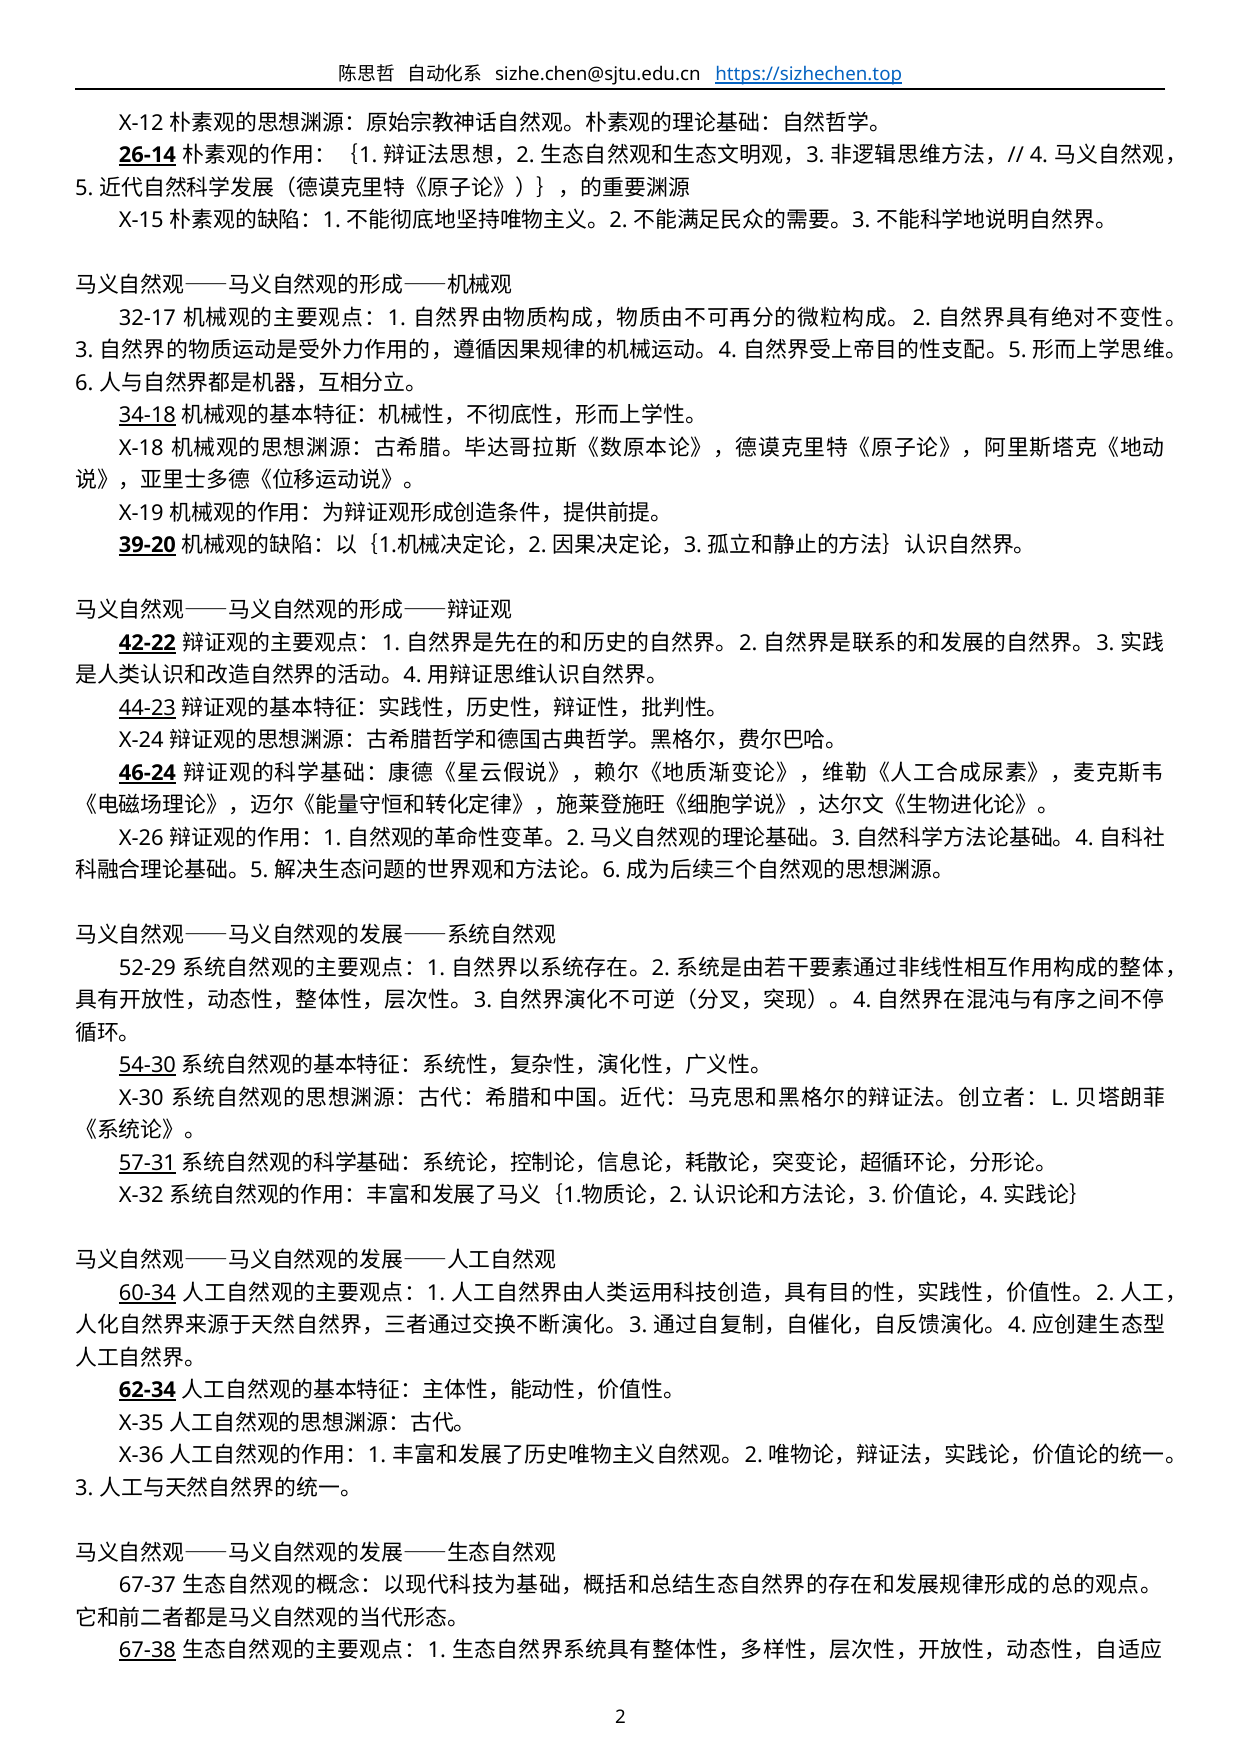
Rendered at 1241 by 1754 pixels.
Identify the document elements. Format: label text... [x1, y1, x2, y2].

text 54-30 系统自然观的基本特征：系统性，复杂性，演化性，广义性。 [75, 1047, 1165, 1079]
text 34-18 机械观的基本特征：机械性，不彻底性，形而上学性。 [75, 397, 1165, 429]
text 马义自然观——马义自然观的发展——生态自然观 [75, 1534, 1165, 1567]
text X-18 机械观的思想渊源：古希腊。毕达哥拉斯《数原本论》，德谟克里特《原子论》，阿里斯塔克《地动说》，亚里士多德《位移运动说》。 [75, 429, 1165, 494]
text X-12 朴素观的思想渊源：原始宗教神话自然观。朴素观的理论基础：自然哲学。 [75, 104, 1165, 137]
text X-36 人工自然观的作用：1. 丰富和发展了历史唯物主义自然观。2. 唯物论，辩证法，实践论，价值论的统一。3. 人工与天然自然界的统一。 [75, 1437, 1165, 1502]
text 马义自然观——马义自然观的形成——辩证观 [75, 592, 1165, 624]
text 44-23 辩证观的基本特征：实践性，历史性，辩证性，批判性。 [75, 689, 1165, 722]
text X-15 朴素观的缺陷：1. 不能彻底地坚持唯物主义。2. 不能满足民众的需要。3. 不能科学地说明自然界。 [75, 202, 1165, 234]
text 马义自然观——马义自然观的发展——人工自然观 [75, 1242, 1165, 1274]
text 52-29 系统自然观的主要观点：1. 自然界以系统存在。2. 系统是由若干要素通过非线性相互作用构成的整体，具有开放性，动态性，整体性，层次性。3. 自然界演化不可逆（分叉，突现）。4. 自然界在混沌与有序之间不停循环。 [75, 949, 1165, 1047]
text X-26 辩证观的作用：1. 自然观的革命性变革。2. 马义自然观的理论基础。3. 自然科学方法论基础。4. 自科社科融合理论基础。5. 解决生态问题的世界观和方法论。6. 成为后续三个自然观的思想渊源。 [75, 819, 1165, 884]
text 马义自然观——马义自然观的发展——系统自然观 [75, 917, 1165, 949]
text X-30 系统自然观的思想渊源：古代：希腊和中国。近代：马克思和黑格尔的辩证法。创立者：L. 贝塔朗菲《系统论》。 [75, 1079, 1165, 1144]
text X-19 机械观的作用：为辩证观形成创造条件，提供前提。 [75, 494, 1165, 527]
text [75, 1632, 1165, 1664]
text 62-34 人工自然观的基本特征：主体性，能动性，价值性。 [75, 1372, 1165, 1404]
text 46-24 辩证观的科学基础：康德《星云假说》，赖尔《地质渐变论》，维勒《人工合成尿素》，麦克斯韦《电磁场理论》，迈尔《能量守恒和转化定律》，施莱登施旺《细胞学说》，达尔文《生物进化论》。 [75, 754, 1165, 819]
text 26-14 朴素观的作用：｛1. 辩证法思想，2. 生态自然观和生态文明观，3. 非逻辑思维方法，// 4. 马义自然观，5. 近代自然科学发展（德谟克里特《原子论》）｝，的重要渊源 [75, 137, 1165, 202]
text X-24 辩证观的思想渊源：古希腊哲学和德国古典哲学。黑格尔，费尔巴哈。 [75, 722, 1165, 754]
text 60-34 人工自然观的主要观点：1. 人工自然界由人类运用科技创造，具有目的性，实践性，价值性。2. 人工，人化自然界来源于天然自然界，三者通过交换不断演化。3. 通过自复制，自催化，自反馈演化。4. 应创建生态型人工自然界。 [75, 1274, 1165, 1372]
text 42-22 辩证观的主要观点：1. 自然界是先在的和历史的自然界。2. 自然界是联系的和发展的自然界。3. 实践是人类认识和改造自然界的活动。4. 用辩证思维认识自然界。 [75, 624, 1165, 689]
text 32-17 机械观的主要观点：1. 自然界由物质构成，物质由不可再分的微粒构成。2. 自然界具有绝对不变性。3. 自然界的物质运动是受外力作用的，遵循因果规律的机械运动。4. 自然界受上帝目的性支配。5. 形而上学思维。6. 人与自然界都是机器，互相分立。 [75, 299, 1165, 397]
text 67-37 生态自然观的概念：以现代科技为基础，概括和总结生态自然界的存在和发展规律形成的总的观点。它和前二者都是马义自然观的当代形态。 [75, 1567, 1165, 1632]
text X-35 人工自然观的思想渊源：古代。 [75, 1404, 1165, 1437]
text 57-31 系统自然观的科学基础：系统论，控制论，信息论，耗散论，突变论，超循环论，分形论。 [75, 1144, 1165, 1177]
text 39-20 机械观的缺陷：以｛1.机械决定论，2. 因果决定论，3. 孤立和静止的方法｝认识自然界。 [75, 527, 1165, 559]
text X-32 系统自然观的作用：丰富和发展了马义｛1.物质论，2. 认识论和方法论，3. 价值论，4. 实践论｝ [75, 1177, 1165, 1209]
text 马义自然观——马义自然观的形成——机械观 [75, 267, 1165, 299]
